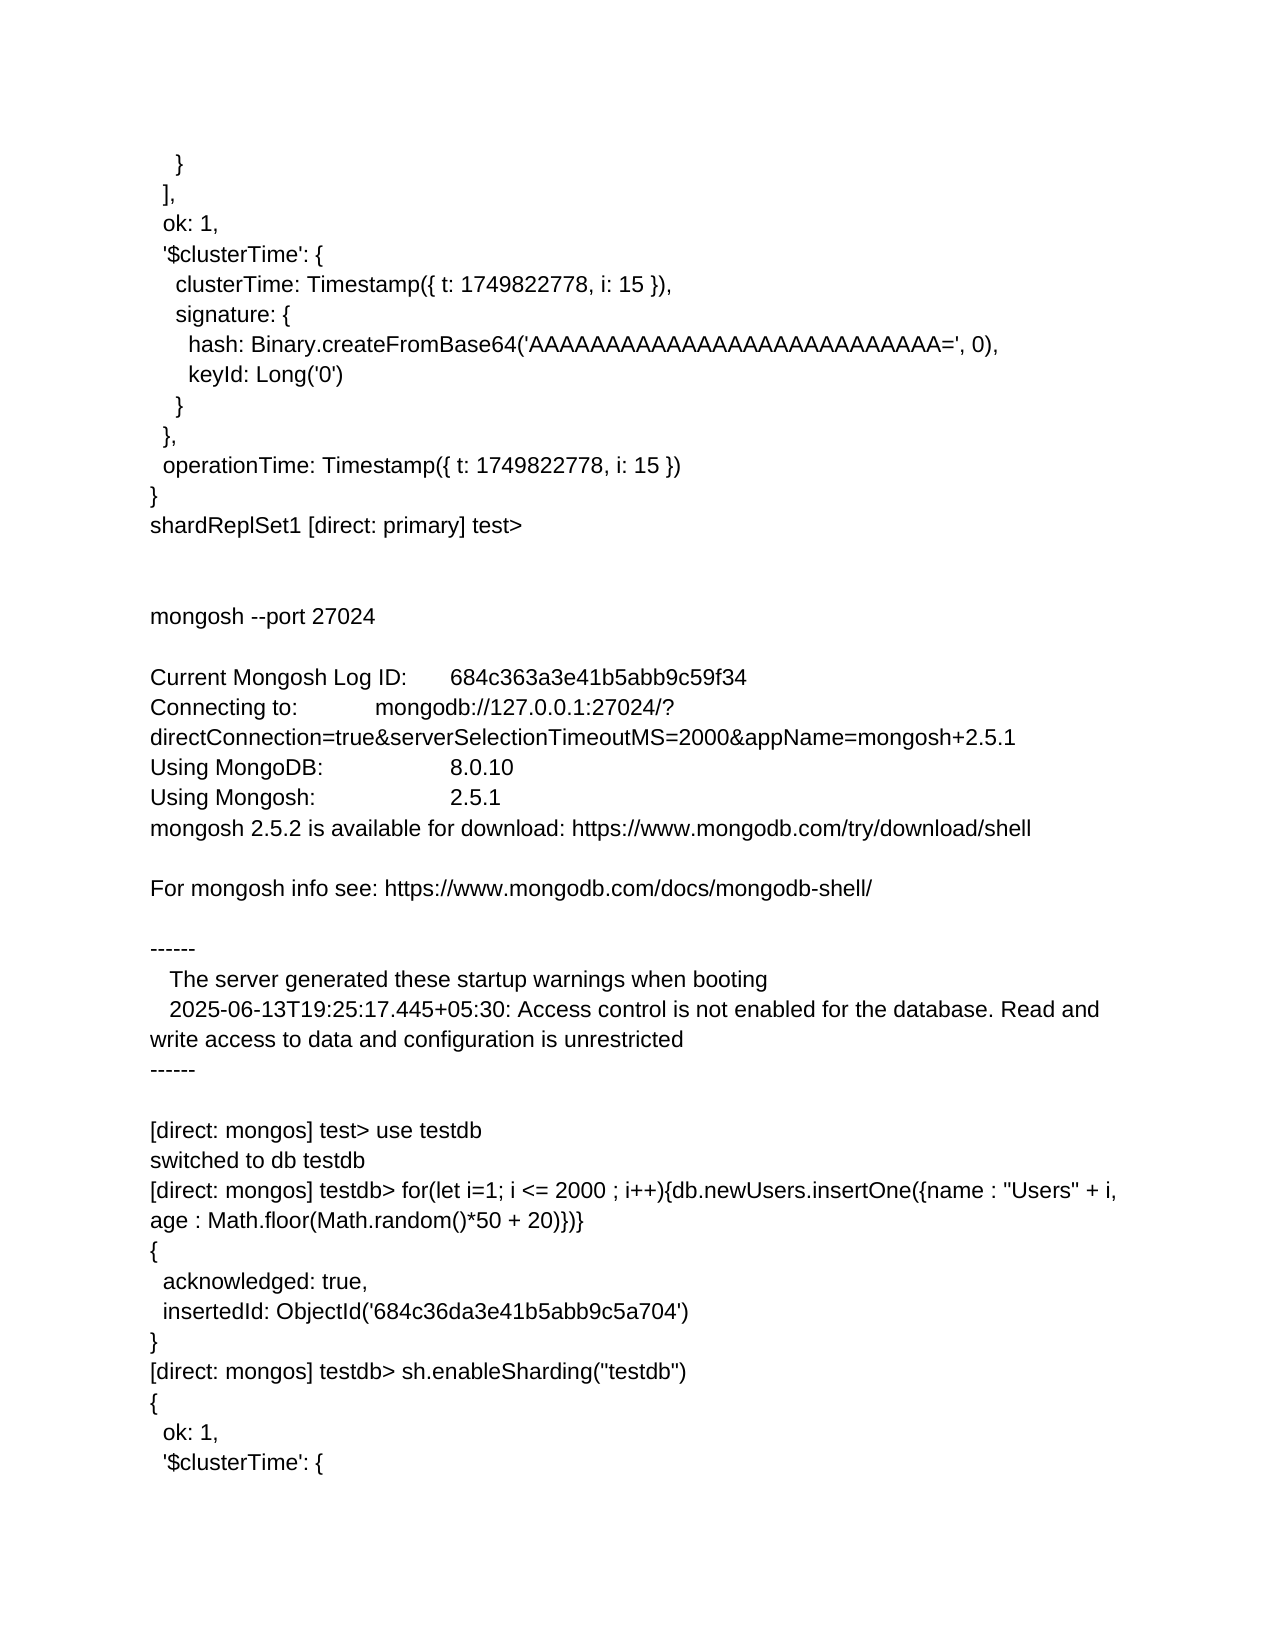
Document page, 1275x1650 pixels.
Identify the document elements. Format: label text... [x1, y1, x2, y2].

text hash: Binary.createFromBase64('AAAAAAAAAAAAAAAAAAAAAAAAAAA=', 0), [150, 331, 1125, 358]
text For mongosh info see: https://www.mongodb.com/docs/mongodb-shell/ [150, 875, 1125, 901]
text }, [150, 422, 1125, 448]
text ok: 1, [150, 1419, 1125, 1445]
text Connecting to: mongodb://127.0.0.1:27024/?directConnection=true&serverSelectionTimeoutMS=2000&appName=mongosh+2.5.1 [150, 694, 1125, 750]
text operationTime: Timestamp({ t: 1749822778, i: 15 }) [150, 452, 1125, 478]
text } [150, 482, 1125, 509]
text Using MongoDB: 8.0.10 [150, 754, 1125, 781]
text switched to db testdb [150, 1147, 1125, 1173]
text The server generated these startup warnings when booting [150, 966, 1125, 992]
text 2025-06-13T19:25:17.445+05:30: Access control is not enabled for the database. Read and write access to data and configuration is unrestricted [150, 996, 1125, 1052]
text } [150, 1328, 1125, 1354]
text ok: 1, [150, 210, 1125, 237]
text Current Mongosh Log ID: 684c363a3e41b5abb9c59f34 [150, 663, 1125, 690]
text ], [150, 180, 1125, 207]
text [direct: mongos] test> use testdb [150, 1117, 1125, 1143]
text [direct: mongos] testdb> for(let i=1; i <= 2000 ; i++){db.newUsers.insertOne({name : "Users" + i, age : Math.floor(Math.random()*50 + 20)})} [150, 1177, 1125, 1234]
text } [150, 392, 1125, 418]
text '$clusterTime': { [150, 1449, 1125, 1475]
text Using Mongosh: 2.5.1 [150, 784, 1125, 811]
text signature: { [150, 301, 1125, 327]
text ------ [150, 935, 1125, 962]
text '$clusterTime': { [150, 241, 1125, 267]
text shardReplSet1 [direct: primary] test> [150, 512, 1125, 539]
text insertedId: ObjectId('684c36da3e41b5abb9c5a704') [150, 1298, 1125, 1324]
text { [150, 1388, 1125, 1415]
text } [150, 150, 1125, 176]
text acknowledged: true, [150, 1268, 1125, 1294]
text [direct: mongos] testdb> sh.enableSharding("testdb") [150, 1358, 1125, 1385]
text keyId: Long('0') [150, 361, 1125, 388]
text mongosh 2.5.2 is available for download: https://www.mongodb.com/try/download/shell [150, 814, 1125, 841]
text mongosh --port 27024 [150, 603, 1125, 629]
text ------ [150, 1056, 1125, 1083]
text clusterTime: Timestamp({ t: 1749822778, i: 15 }), [150, 271, 1125, 297]
text { [150, 1237, 1125, 1264]
